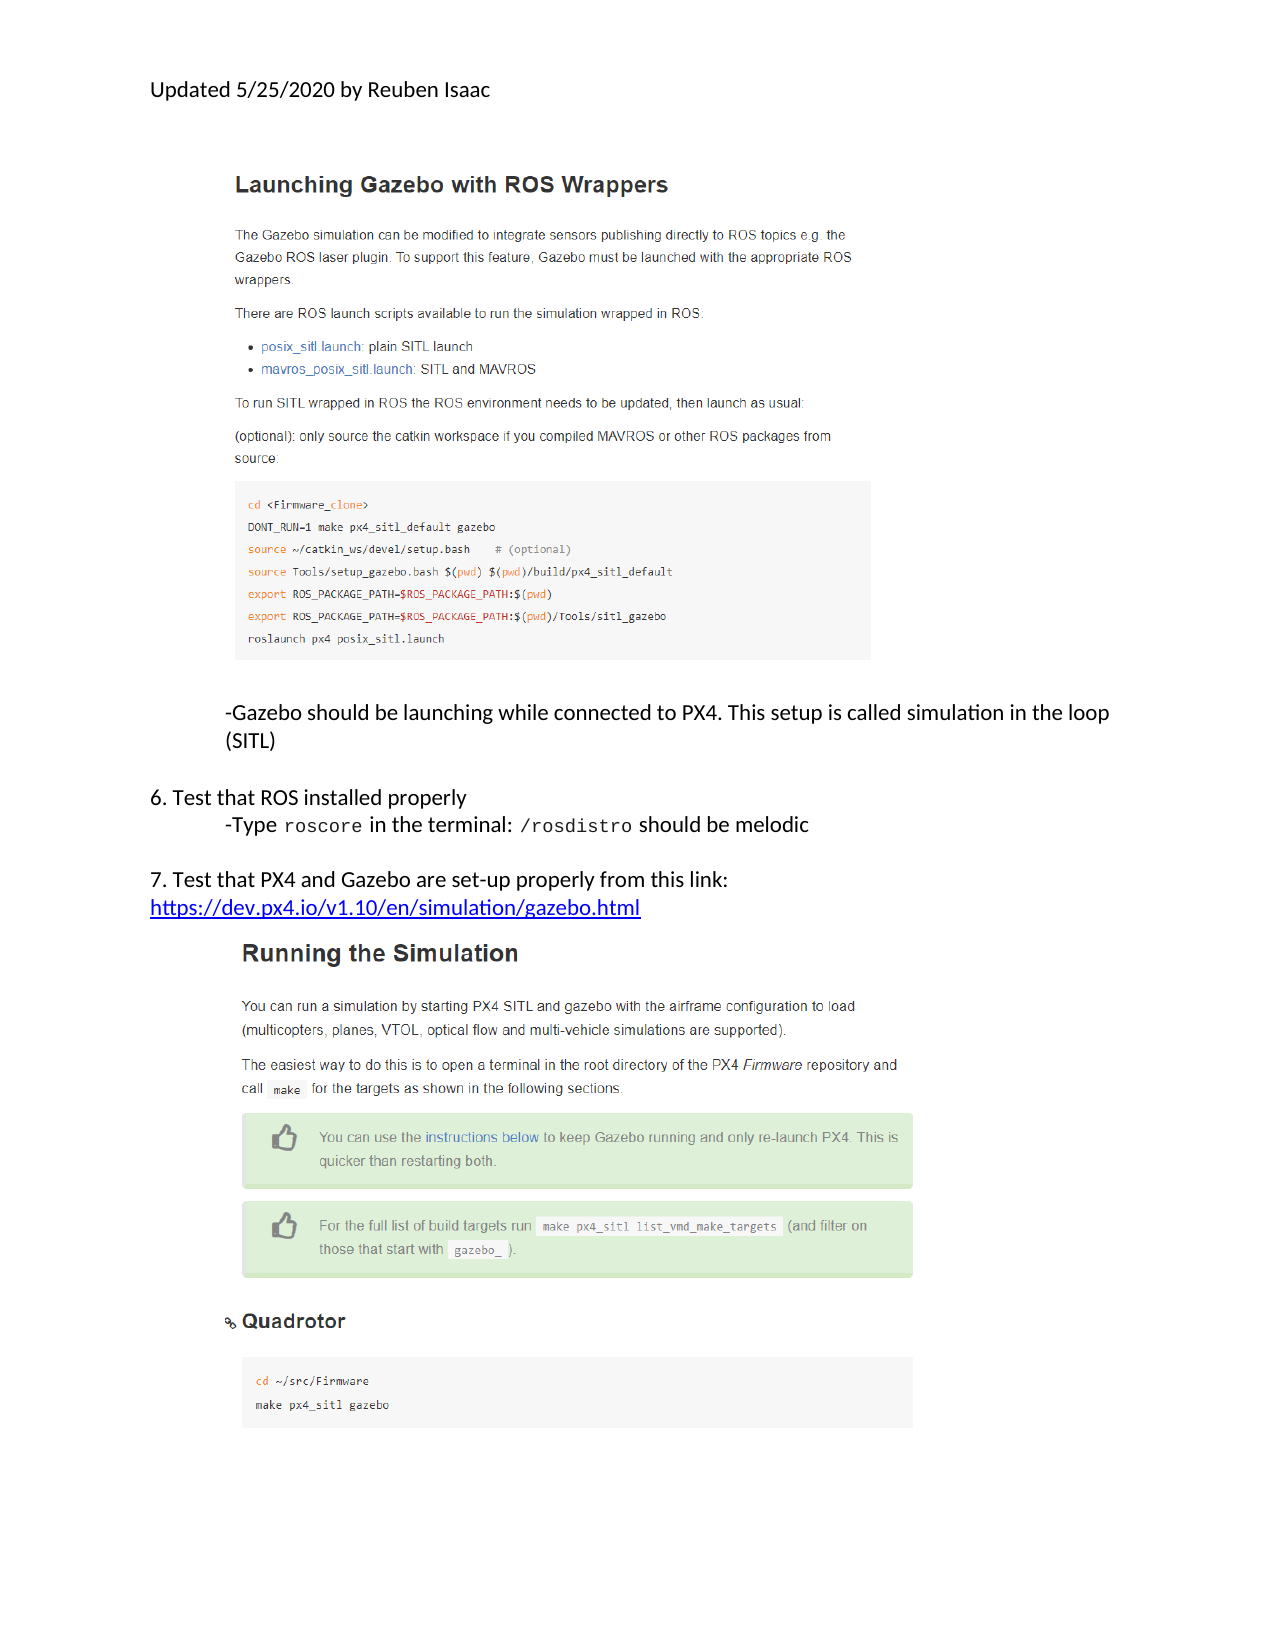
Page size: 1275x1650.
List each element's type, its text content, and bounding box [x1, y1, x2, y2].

text 6. Test that ROS installed properly [150, 783, 1125, 811]
text -Type roscore in the terminal: /rosdistro should be melodic [150, 811, 1125, 839]
text -Gazebo should be launching while connected to PX4. This setup is called simulation in the loop (SITL) [225, 698, 1125, 754]
picture [225, 921, 938, 1438]
picture [225, 150, 911, 671]
text 7. Test that PX4 and Gazebo are set-up properly from this link: https://dev.px4.io/v1.10/en/simulation/gazebo.html [150, 865, 1125, 921]
